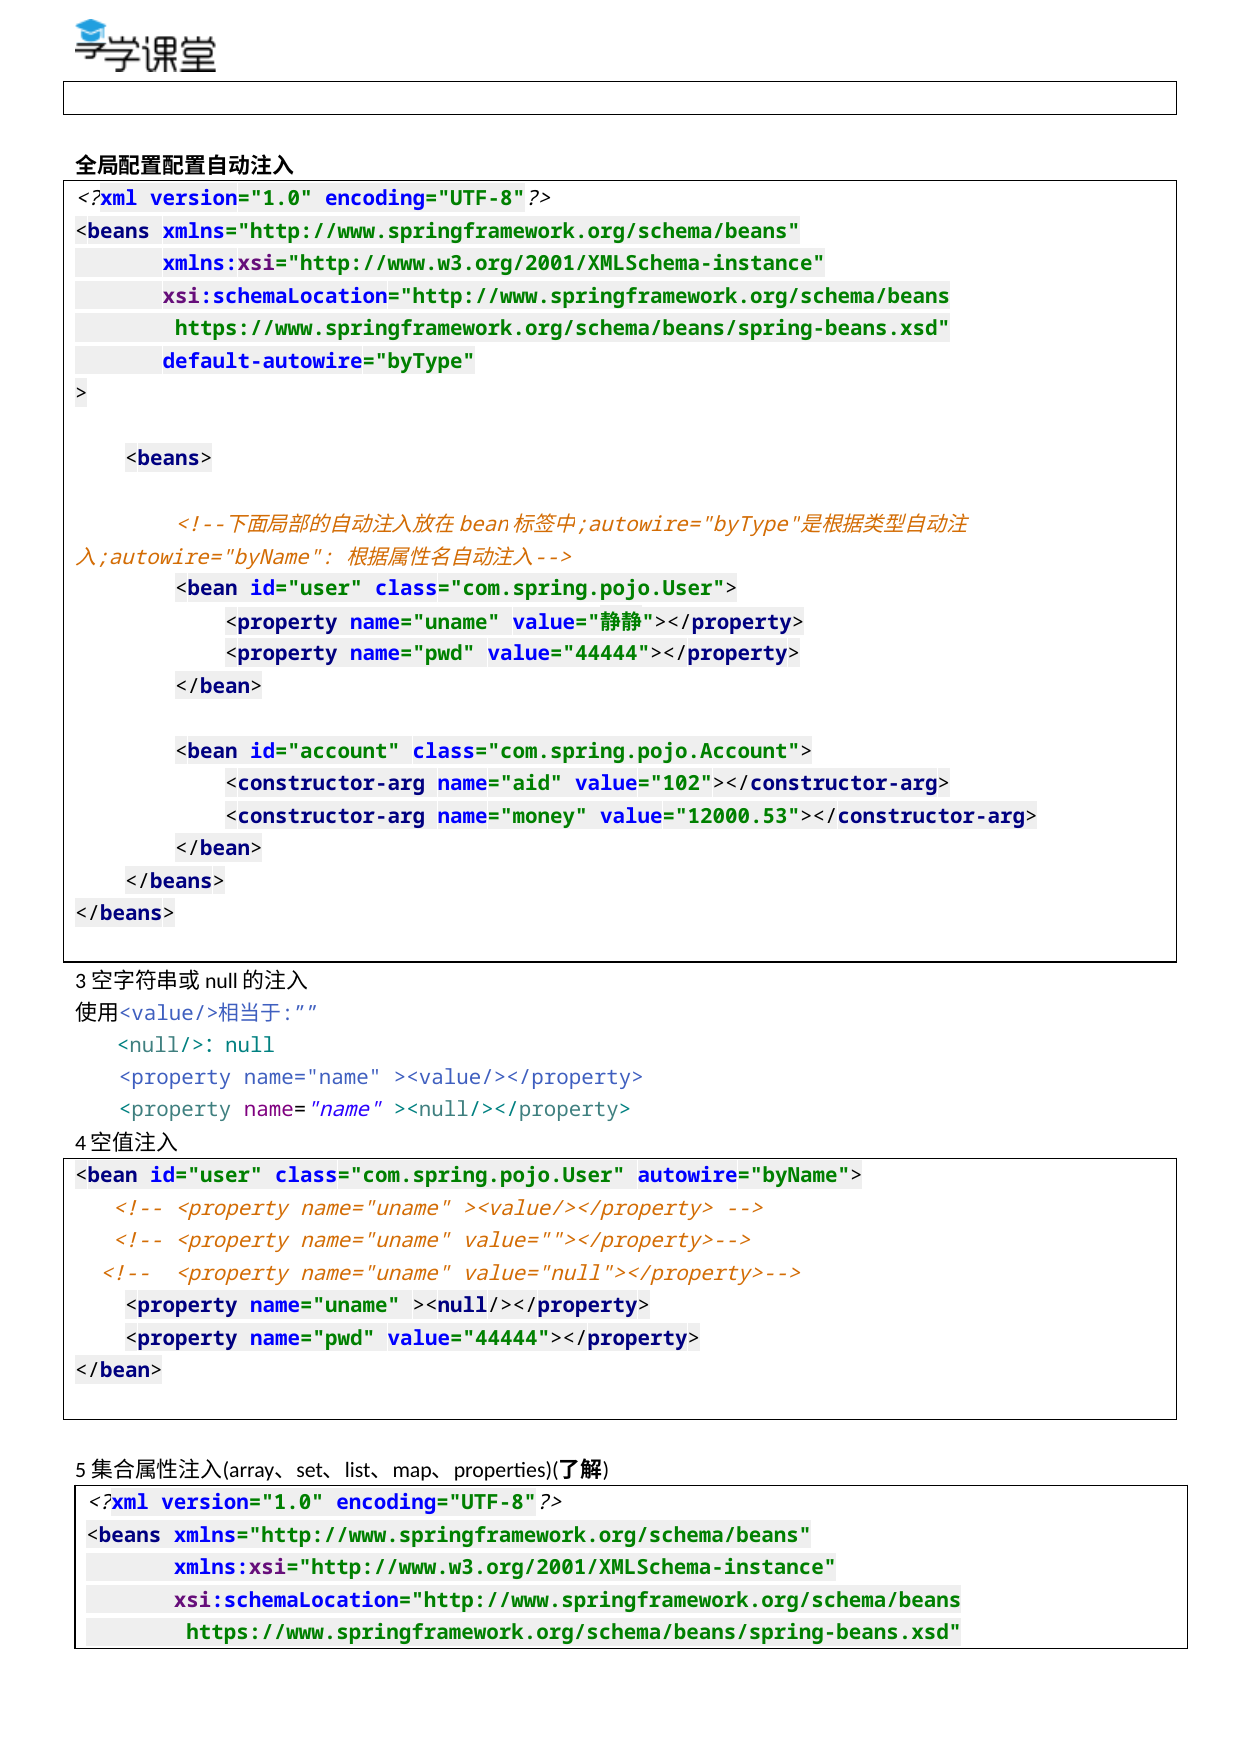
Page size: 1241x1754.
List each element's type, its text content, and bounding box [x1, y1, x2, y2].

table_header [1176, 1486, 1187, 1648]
text 4空值注入 [75, 1125, 1165, 1157]
text 5 集合属性注入(array、set、list、map、properties)(了解) [75, 1452, 1165, 1484]
text 3 空字符串或null的注入 [75, 963, 1165, 995]
text 全局配置配置自动注入 [75, 148, 1165, 180]
table_header <?xml version="1.0" encoding="UTF-8"?> <beans xmlns="http://www.springframework.org/schema/beans" xmlns:xsi="http://www.w3.org/2001/XMLSchema-instance" xsi:schemaLocation="http://www.springframework.org/schema/beans https://www.springframework.org/schema/beans/spring-beans.xsd" default-autowire="byType" > <beans> <!--下面局部的自动注入放在bean标签中;autowire="byType"是根据类型自动注入;autowire="byName": 根据属性名自动注入--> <bean id="user" class="com.spring.pojo.User"> <property name="uname" value="静静"></property> <property name="pwd" value="44444"></property> </bean> <bean id="account" class="com.spring.pojo.Account"> <constructor-arg name="aid" value="102"></constructor-arg> <constructor-arg name="money" value="12000.53"></constructor-arg> </bean> </beans> </beans> [64, 181, 1176, 961]
picture [75, 19, 216, 72]
table_cell [64, 82, 1176, 114]
text 使用<value/>相当于:”” [75, 995, 1165, 1027]
text <property name="name" ><null/></property> [75, 1092, 1165, 1125]
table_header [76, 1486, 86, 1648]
table_header <bean id="user" class="com.spring.pojo.User" autowire="byName"> <!-- <property name="uname" ><value/></property> --> <!-- <property name="uname" value=""></property>--> <!-- <property name="uname" value="null"></property>--> <property name="uname" ><null/></property> <property name="pwd" value="44444"></property> </bean> [64, 1159, 1176, 1418]
text <null/>：null [75, 1027, 1165, 1060]
text <property name="name" ><value/></property> [75, 1060, 1165, 1092]
